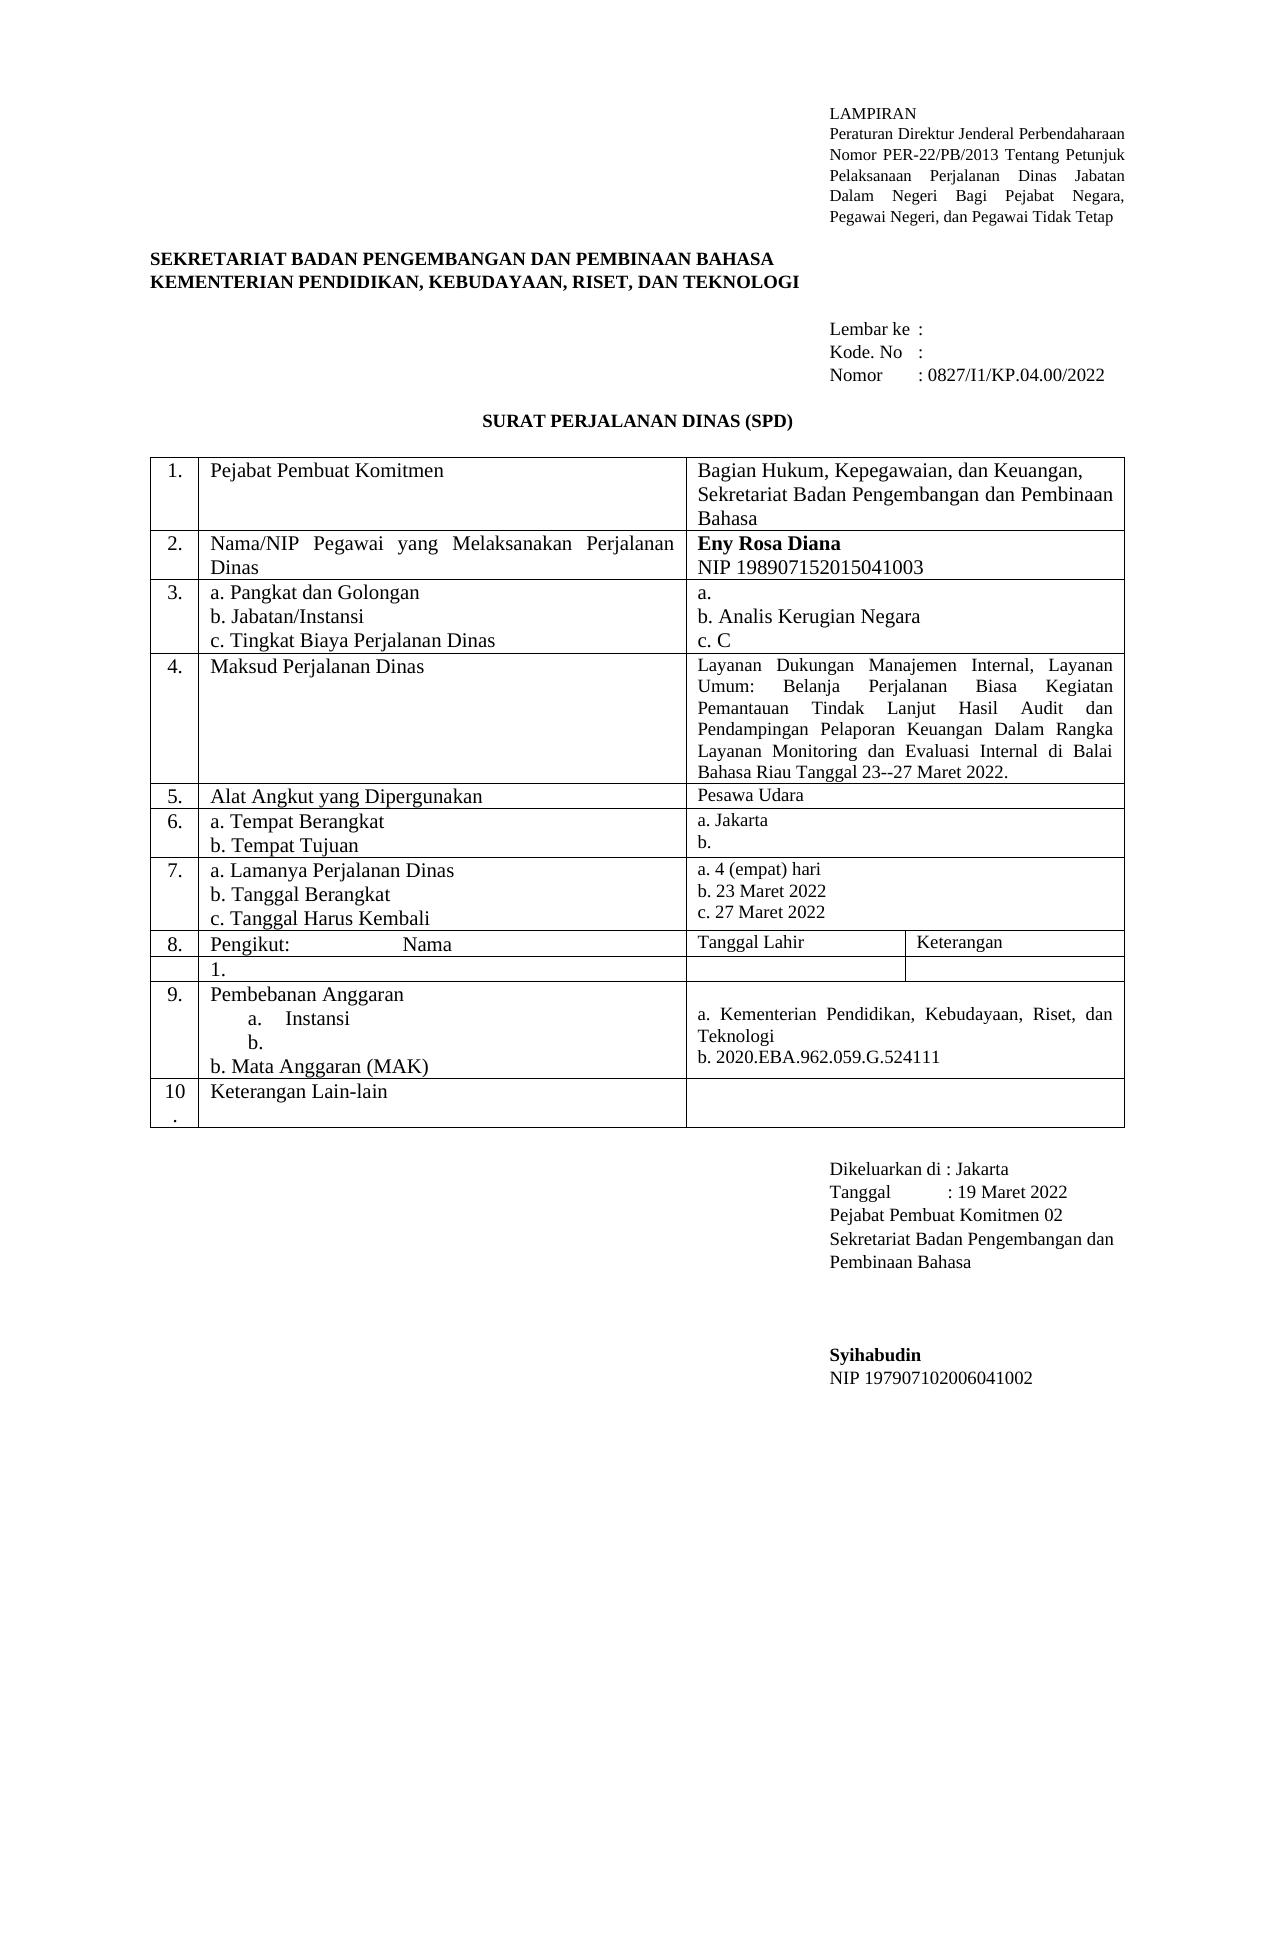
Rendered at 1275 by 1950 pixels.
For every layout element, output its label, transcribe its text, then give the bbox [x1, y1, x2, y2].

text Pejabat Pembuat Komitmen 02 [150, 1204, 1125, 1226]
table_cell 8. [151, 931, 198, 956]
table_cell Pembebanan Anggaran Instansi b. Mata Anggaran (MAK) [199, 982, 686, 1078]
text Lembar ke : [150, 317, 1125, 339]
text Sekretariat Badan Pengembangan dan Pembinaan Bahasa [150, 1227, 1125, 1272]
table_cell 4. [151, 654, 198, 783]
table_cell Tanggal Lahir [687, 931, 905, 956]
table_cell a. 4 (empat) hari b. 23 Maret 2022 c. 27 Maret 2022 [687, 858, 1124, 930]
table_header 1. [151, 458, 198, 530]
table_cell Keterangan Lain-lain [199, 1079, 686, 1127]
table_cell 5. [151, 784, 198, 808]
table_cell Alat Angkut yang Dipergunakan [199, 784, 686, 808]
table_cell Eny Rosa Diana NIP 198907152015041003 [687, 531, 1124, 579]
table_cell Keterangan [906, 931, 1124, 956]
text Syihabudin [150, 1344, 1125, 1365]
table_header Bagian Hukum, Kepegawaian, dan Keuangan, Sekretariat Badan Pengembangan dan Pembinaan Bahasa [687, 458, 1124, 530]
table_cell Maksud Perjalanan Dinas [199, 654, 686, 783]
table_cell a. Pangkat dan Golongan b. Jabatan/Instansi c. Tingkat Biaya Perjalanan Dinas [199, 580, 686, 652]
table_cell [151, 957, 198, 981]
text LAMPIRAN [829, 103, 1125, 123]
text NIP 197907102006041002 [150, 1367, 1125, 1388]
table_cell 1. [199, 957, 686, 981]
table_header Pejabat Pembuat Komitmen [199, 458, 686, 530]
table_cell Layanan Dukungan Manajemen Internal, Layanan Umum: Belanja Perjalanan Biasa Kegiatan Pemantauan Tindak Lanjut Hasil Audit dan Pendampingan Pelaporan Keuangan Dalam Rangka Layanan Monitoring dan Evaluasi Internal di Balai Bahasa Riau Tanggal 23--27 Maret 2022. [687, 654, 1124, 783]
table_cell a. b. Analis Kerugian Negara c. C [687, 580, 1124, 652]
text Nomor : 0827/I1/KP.04.00/2022 [150, 364, 1125, 386]
text Tanggal : 19 Maret 2022 [150, 1181, 1125, 1203]
table_cell 7. [151, 858, 198, 930]
table_cell 3. [151, 580, 198, 652]
text Peraturan Direktur Jenderal Perbendaharaan Nomor PER-22/PB/2013 Tentang Petunjuk Pelaksanaan Perjalanan Dinas Jabatan Dalam Negeri Bagi Pejabat Negara, Pegawai Negeri, dan Pegawai Tidak Tetap [829, 124, 1125, 226]
text Kode. No : [150, 341, 1125, 362]
table_cell [687, 957, 905, 981]
table_cell 2. [151, 531, 198, 579]
table_cell a. Tempat Berangkat b. Tempat Tujuan [199, 809, 686, 857]
table_cell a. Lamanya Perjalanan Dinas b. Tanggal Berangkat c. Tanggal Harus Kembali [199, 858, 686, 930]
table_cell Pengikut: Nama [199, 931, 686, 956]
table_cell 6. [151, 809, 198, 857]
table_cell a. Kementerian Pendidikan, Kebudayaan, Riset, dan Teknologi b. 2020.EBA.962.059.G.524111 [687, 982, 1124, 1078]
table_cell 9. [151, 982, 198, 1078]
table_cell 10. [151, 1079, 198, 1127]
text SURAT PERJALANAN DINAS (SPD) [150, 410, 1125, 432]
text Dikeluarkan di : Jakarta [150, 1158, 1125, 1179]
table_cell [906, 957, 1124, 981]
table_cell a. Jakarta b. [687, 809, 1124, 857]
text SEKRETARIAT BADAN PENGEMBANGAN DAN PEMBINAAN BAHASA [150, 248, 1125, 269]
text KEMENTERIAN PENDIDIKAN, KEBUDAYAAN, RISET, DAN TEKNOLOGI [150, 271, 1125, 293]
table_cell [687, 1079, 1124, 1127]
table_cell Nama/NIP Pegawai yang Melaksanakan Perjalanan Dinas [199, 531, 686, 579]
table_cell Pesawa Udara [687, 784, 1124, 808]
